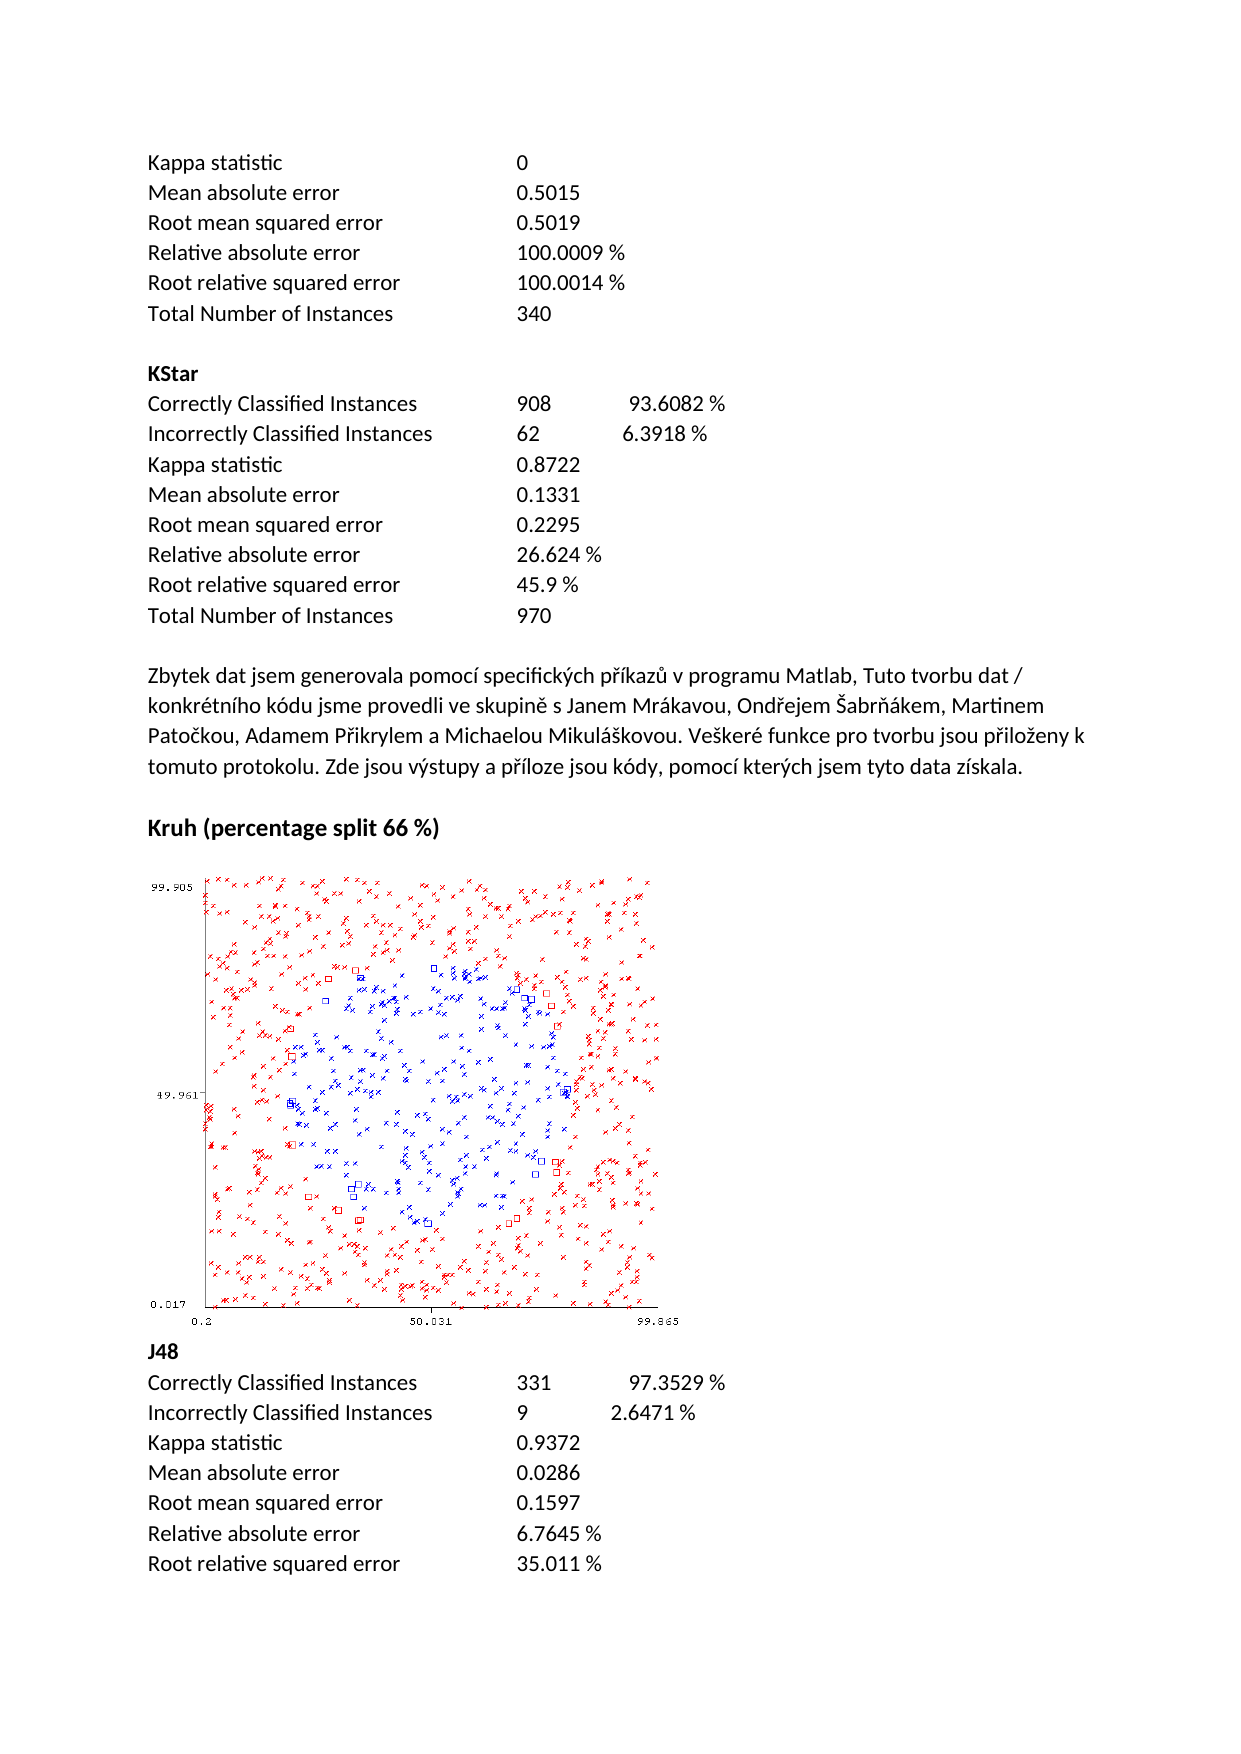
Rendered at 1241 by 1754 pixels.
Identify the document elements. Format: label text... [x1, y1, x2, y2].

text Mean absolute error 0.1331 [148, 480, 1093, 508]
text J48 [148, 1337, 1093, 1366]
text Root relative squared error 45.9 % [148, 571, 1093, 598]
text Incorrectly Classified Instances 62 6.3918 % [148, 419, 1093, 447]
text Mean absolute error 0.5015 [148, 178, 1093, 206]
text Relative absolute error 100.0009 % [148, 238, 1093, 266]
text Kappa statistic 0 [148, 148, 1093, 176]
text Relative absolute error 26.624 % [148, 540, 1093, 568]
text Relative absolute error 6.7645 % [148, 1519, 1093, 1547]
text Total Number of Instances 340 [148, 299, 1093, 327]
text Incorrectly Classified Instances 9 2.6471 % [148, 1398, 1093, 1426]
text Correctly Classified Instances 331 97.3529 % [148, 1368, 1093, 1396]
text Root mean squared error 0.5019 [148, 208, 1093, 236]
text Root relative squared error 35.011 % [148, 1549, 1093, 1577]
text Zbytek dat jsem generovala pomocí specifických příkazů v programu Matlab, Tuto tvorbu dat / konkrétního kódu jsme provedli ve skupině s Janem Mrákavou, Ondřejem Šabrňákem, Martinem Patočkou, Adamem Přikrylem a Michaelou Mikuláškovou. Veškeré funkce pro tvorbu jsou přiloženy k tomuto protokolu. Zde jsou výstupy a příloze jsou kódy, pomocí kterých jsem tyto data získala. [148, 661, 1093, 780]
text Kappa statistic 0.9372 [148, 1428, 1093, 1456]
text KStar [148, 359, 1093, 387]
text Root mean squared error 0.2295 [148, 510, 1093, 538]
text Mean absolute error 0.0286 [148, 1458, 1093, 1486]
text Correctly Classified Instances 908 93.6082 % [148, 389, 1093, 417]
text Total Number of Instances 970 [148, 601, 1093, 629]
text Kruh (percentage split 66 %) [148, 812, 1093, 843]
picture [147, 875, 682, 1336]
text Kappa statistic 0.8722 [148, 450, 1093, 478]
text Root relative squared error 100.0014 % [148, 268, 1093, 296]
text Root mean squared error 0.1597 [148, 1488, 1093, 1517]
